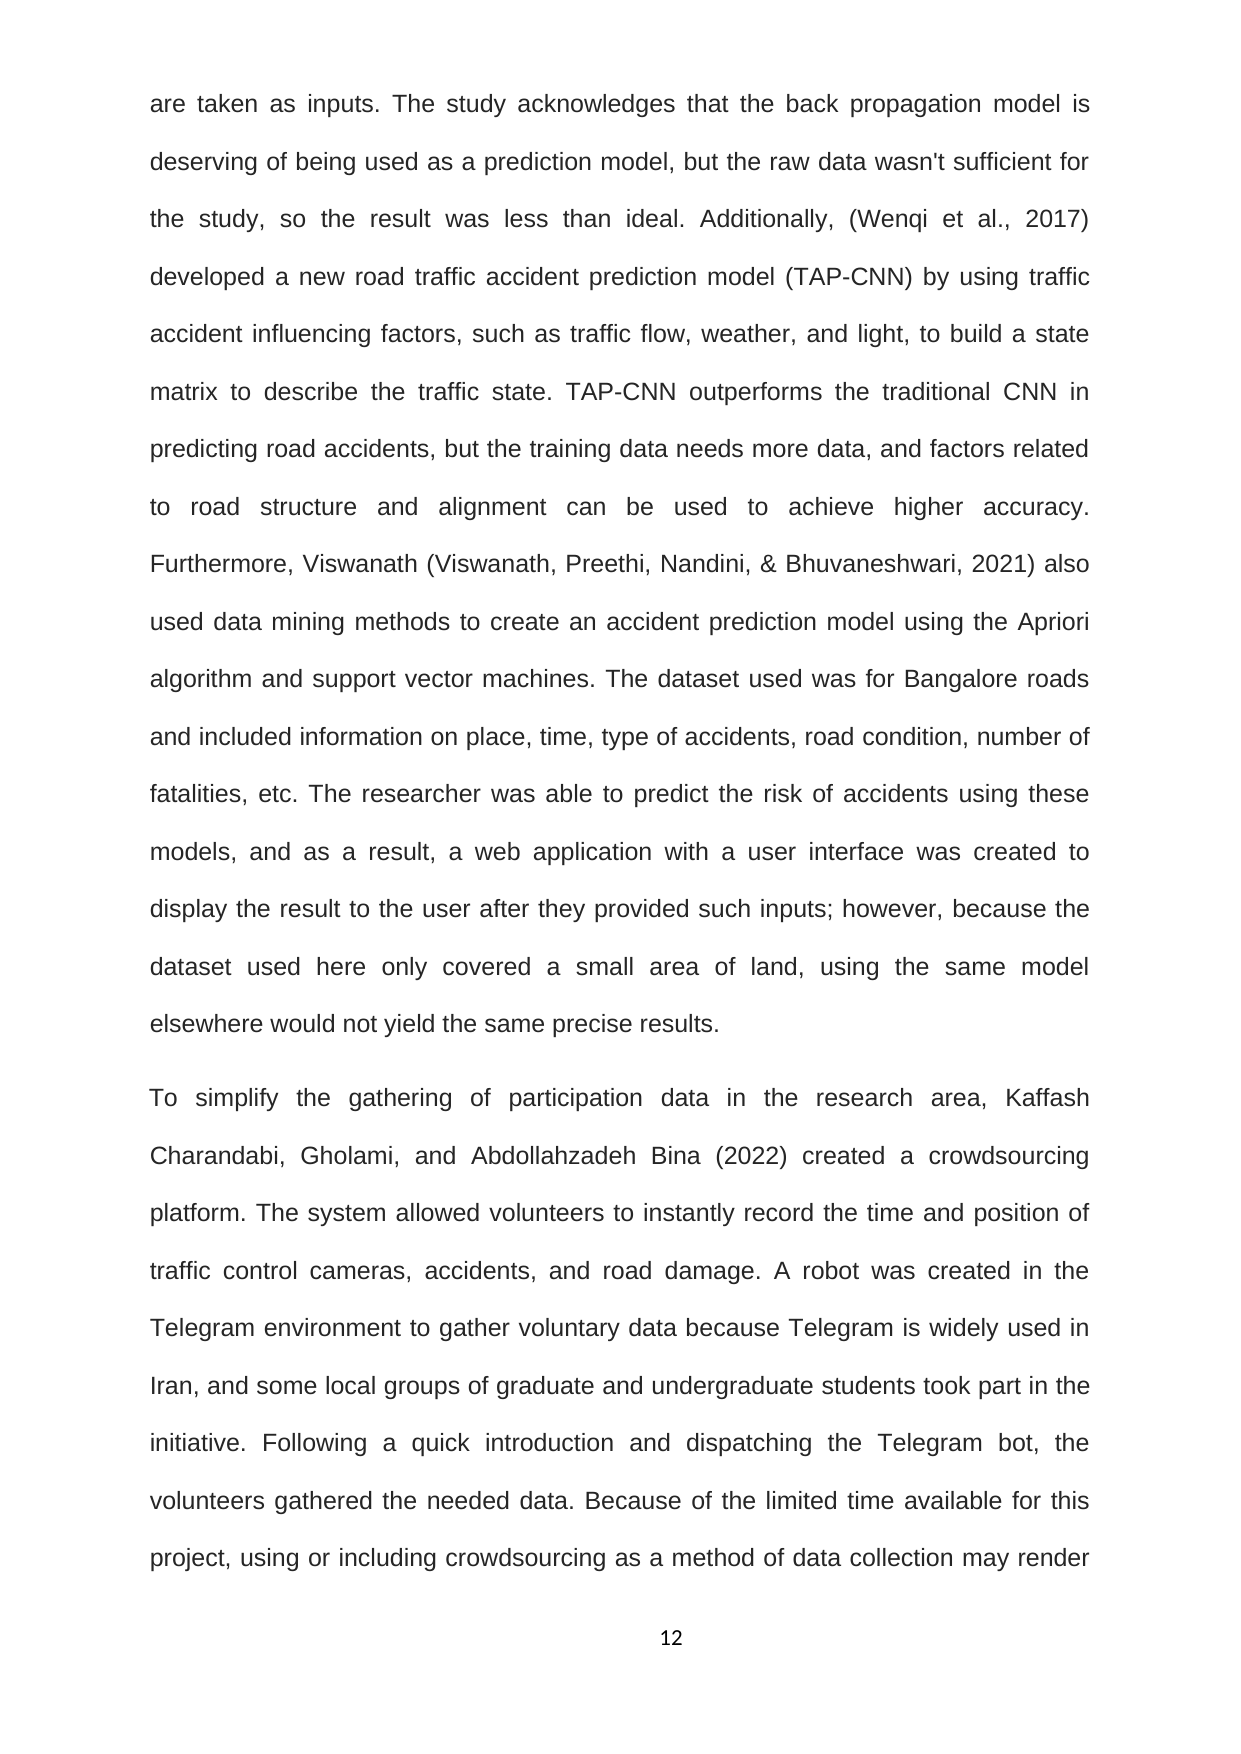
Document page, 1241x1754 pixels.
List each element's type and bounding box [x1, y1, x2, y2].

text [148, 89, 1092, 1038]
text [148, 1083, 1092, 1572]
